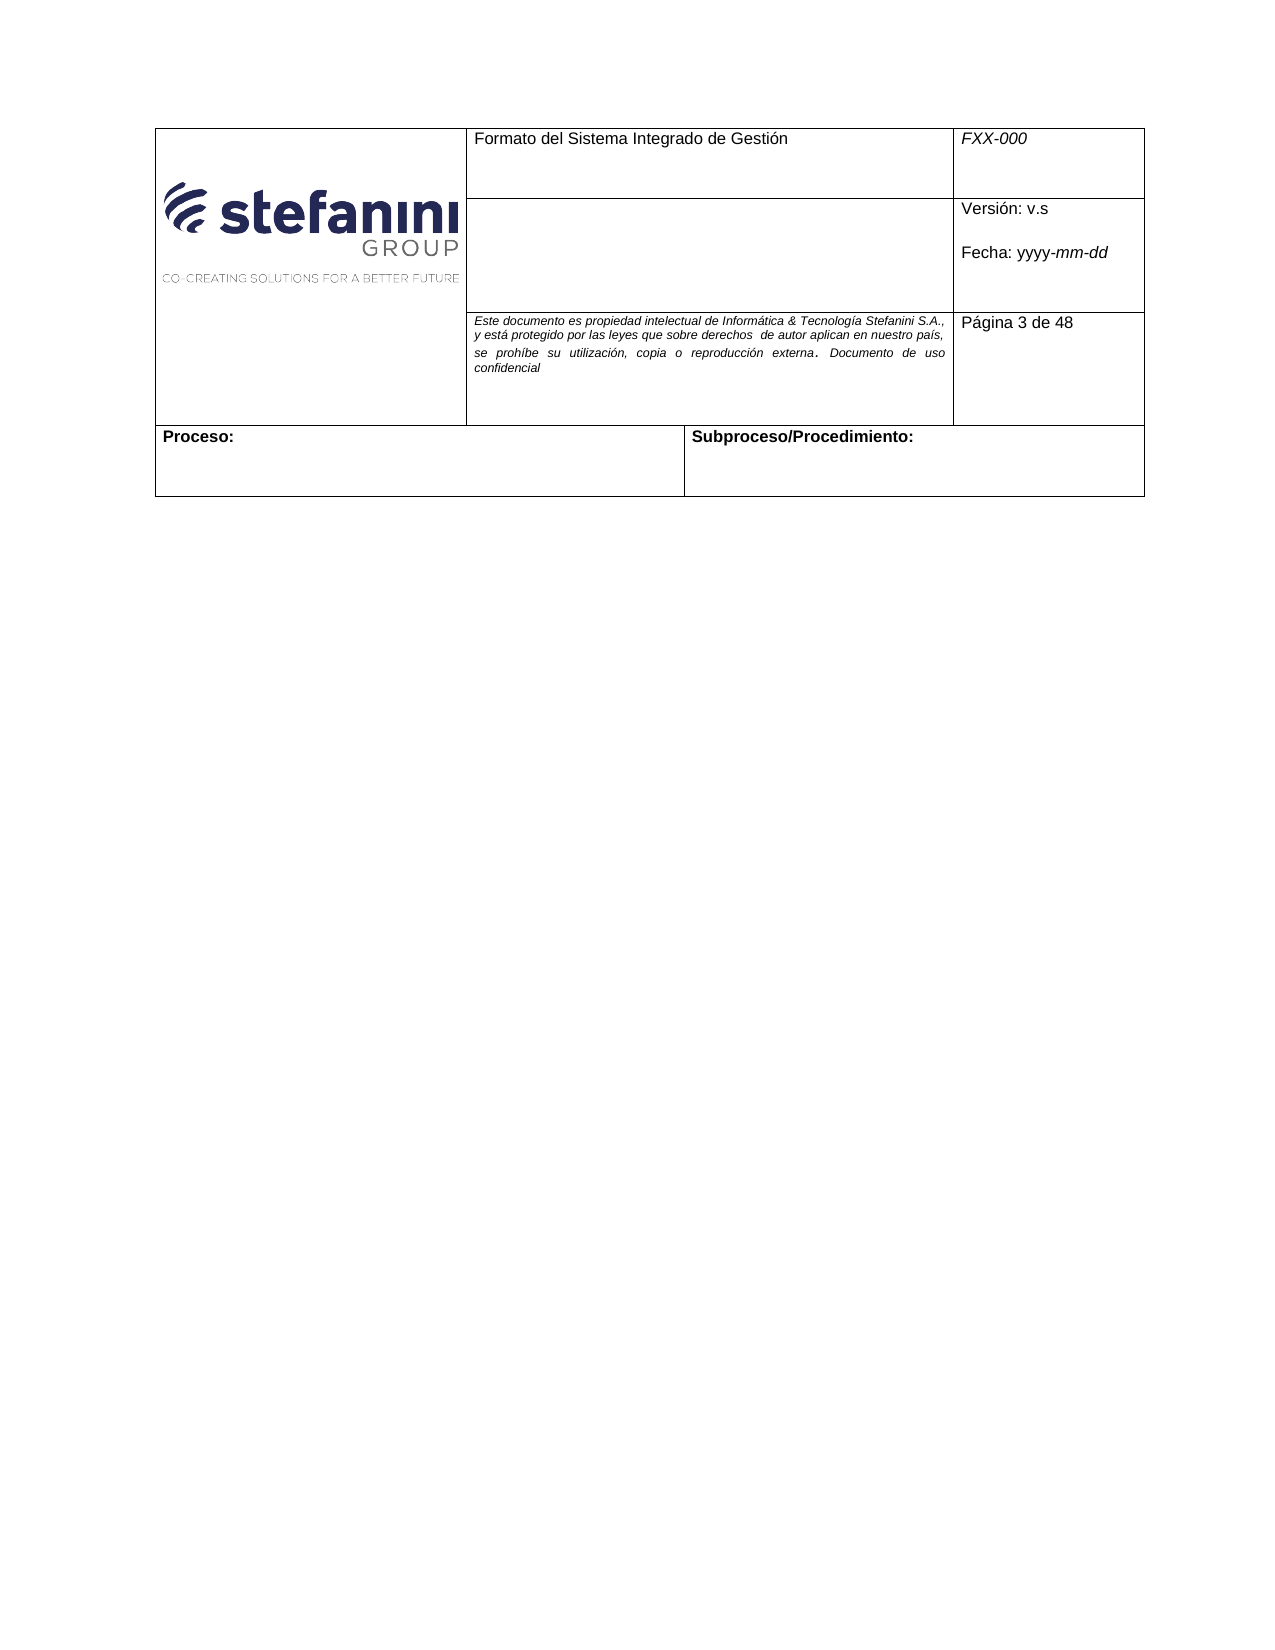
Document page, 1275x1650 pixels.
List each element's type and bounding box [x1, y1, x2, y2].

picture [162, 182, 460, 286]
